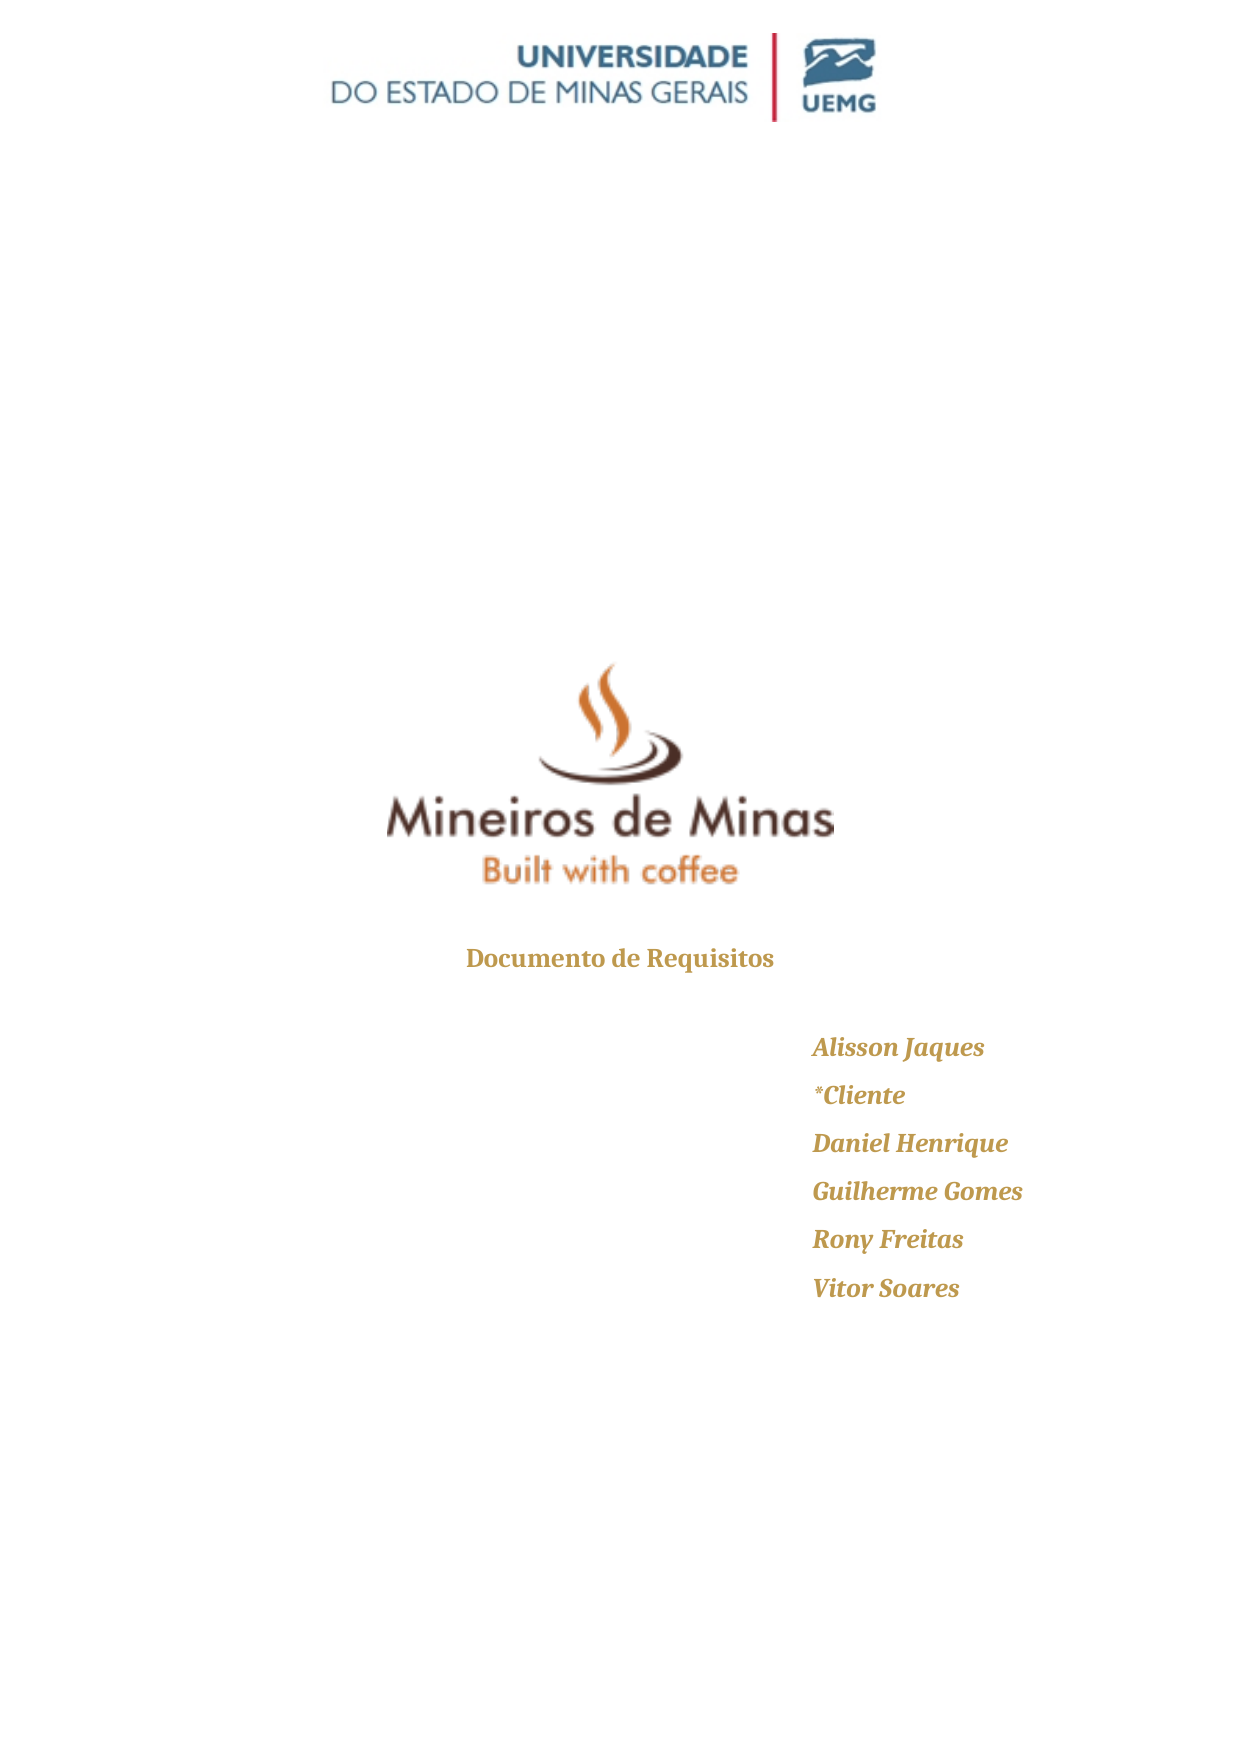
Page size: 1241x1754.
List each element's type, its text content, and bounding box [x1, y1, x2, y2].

subtitle Documento de Requisitos [177, 943, 1063, 974]
subtitle Alisson Jaques [177, 1032, 1063, 1063]
subtitle Vitor Soares [177, 1273, 1063, 1304]
picture [387, 639, 834, 908]
picture [322, 33, 882, 122]
subtitle Daniel Henrique [177, 1128, 1063, 1159]
subtitle Rony Freitas [177, 1224, 1063, 1256]
subtitle Guilherme Gomes [177, 1176, 1063, 1207]
subtitle *Cliente [177, 1080, 1063, 1111]
